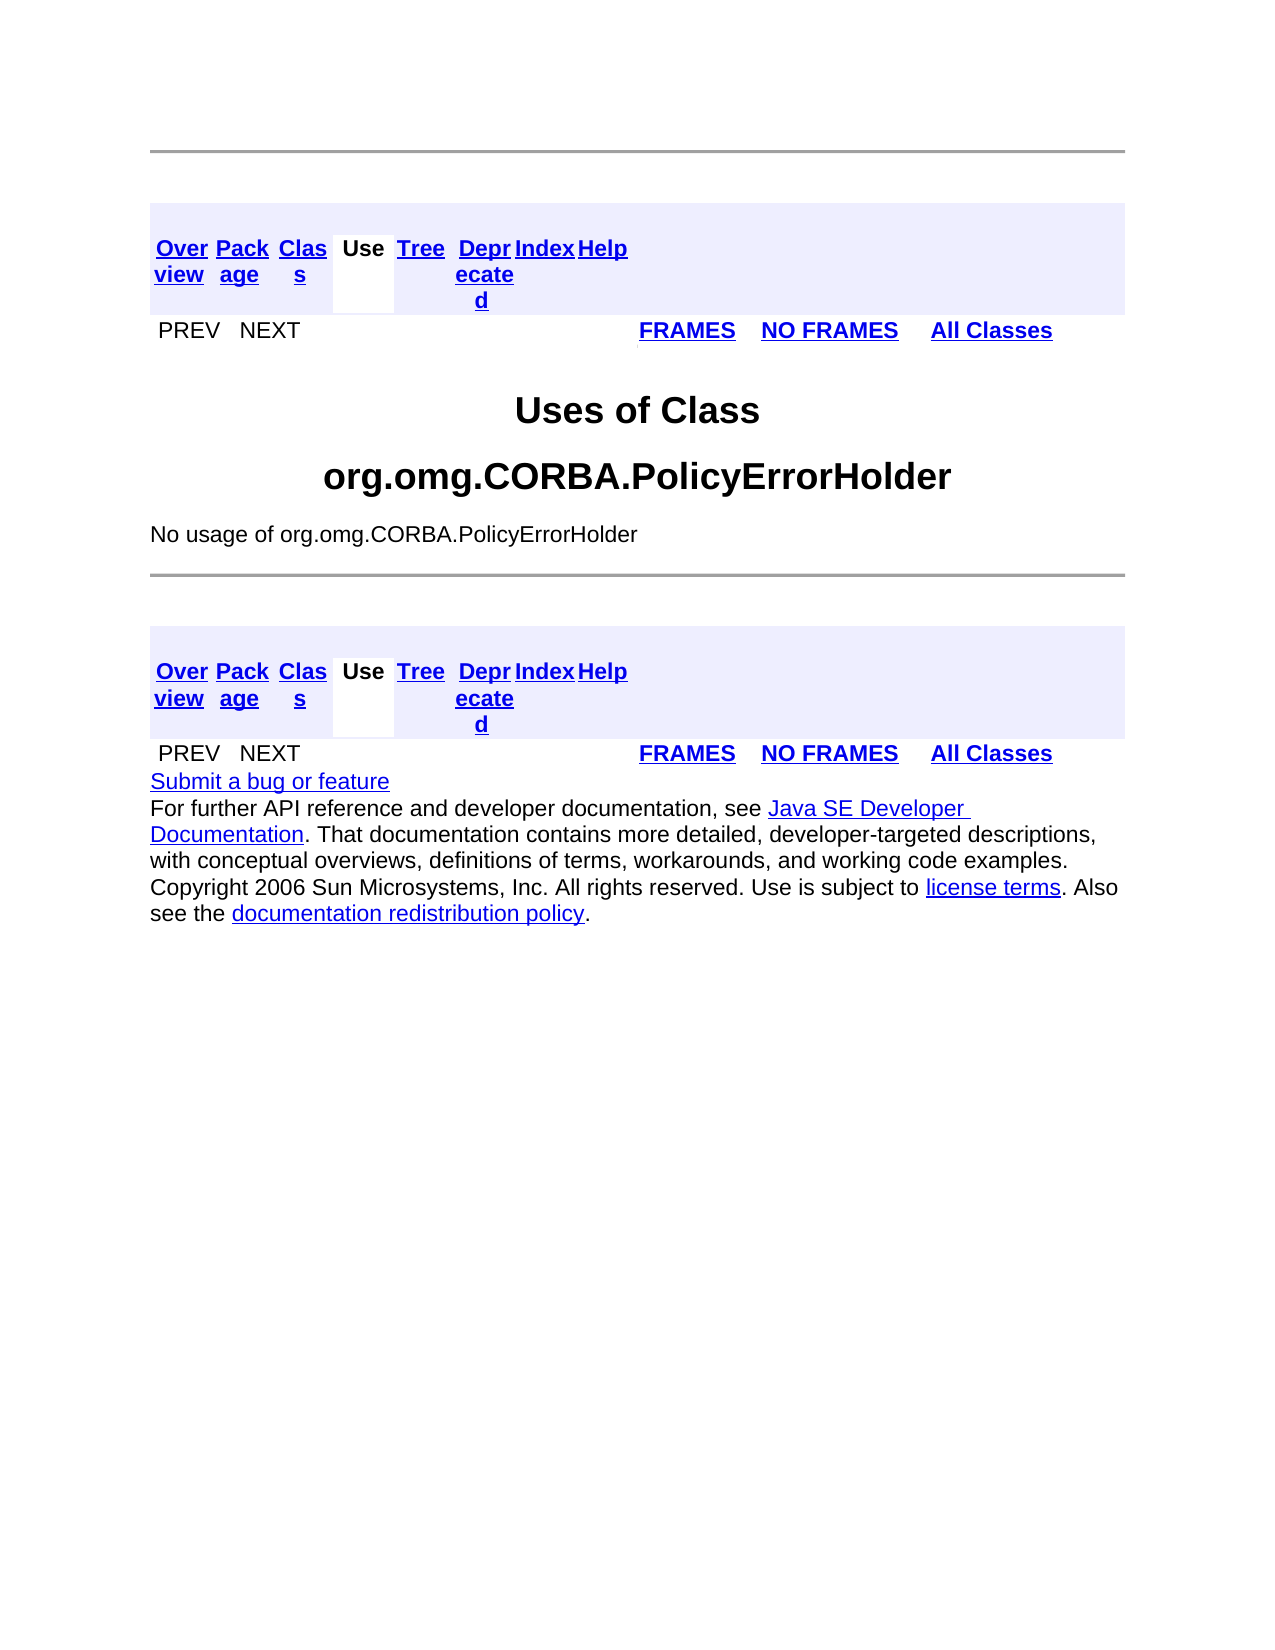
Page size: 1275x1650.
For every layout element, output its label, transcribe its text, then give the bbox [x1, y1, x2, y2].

text Uses of Class [150, 388, 1125, 431]
text org.omg.CORBA.PolicyErrorHolder [150, 454, 1125, 497]
table_cell FRAMES NO FRAMES All Classes [638, 739, 1125, 768]
table_cell PREV NEXT [150, 739, 637, 768]
table_header [150, 626, 1125, 739]
table_header [150, 203, 1125, 315]
table_cell FRAMES NO FRAMES All Classes [638, 315, 1125, 345]
text Submit a bug or feature [150, 768, 1125, 795]
text For further API reference and developer documentation, see Java SE Developer Documentation. That documentation contains more detailed, developer-targeted descriptions, with conceptual overviews, definitions of terms, workarounds, and working code examples. [150, 795, 1125, 874]
text Copyright 2006 Sun Microsystems, Inc. All rights reserved. Use is subject to license terms. Also see the documentation redistribution policy. [150, 874, 1125, 926]
text No usage of org.omg.CORBA.PolicyErrorHolder [150, 521, 1125, 547]
table_cell PREV NEXT [150, 315, 637, 345]
